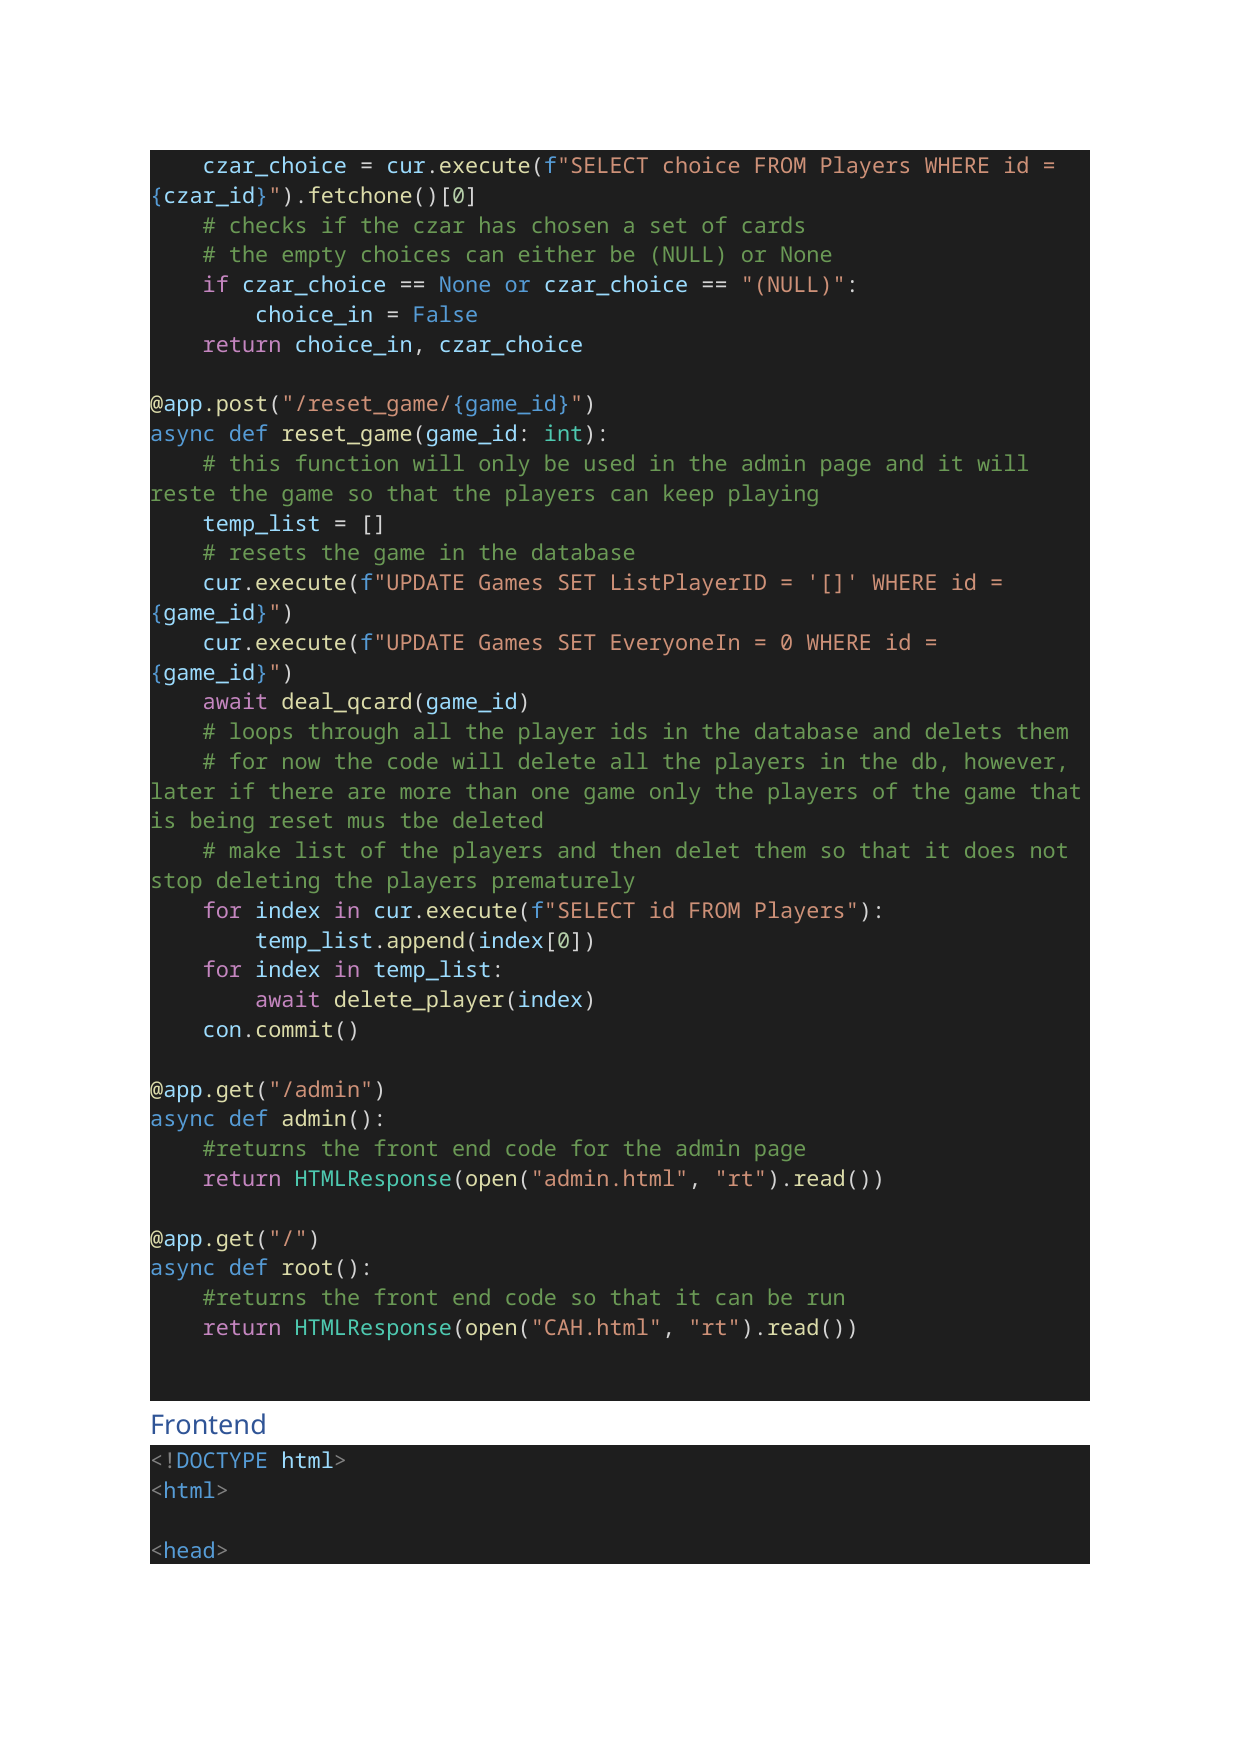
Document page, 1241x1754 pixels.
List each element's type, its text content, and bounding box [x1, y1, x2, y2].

text temp_list.append(index[0]) [150, 924, 1090, 954]
text czar_choice = cur.execute(f"SELECT choice FROM Players WHERE id = {czar_id}").fetchone()[0] [150, 150, 1090, 209]
text await deal_qcard(game_id) [150, 686, 1090, 716]
text for index in cur.execute(f"SELECT id FROM Players"): [150, 895, 1090, 924]
text <!DOCTYPE html> [150, 1445, 1090, 1475]
text # the empty choices can either be (NULL) or None [150, 239, 1090, 269]
subtitle Frontend [150, 1405, 1090, 1442]
text con.commit() [150, 1014, 1090, 1044]
text return HTMLResponse(open("admin.html", "rt").read()) [150, 1163, 1090, 1193]
text # checks if the czar has chosen a set of cards [150, 209, 1090, 239]
text <head> [150, 1534, 1090, 1564]
text @app.get("/admin") [150, 1073, 1090, 1103]
text for index in temp_list: [150, 954, 1090, 984]
text choice_in = False [150, 299, 1090, 329]
text temp_list = [] [150, 507, 1090, 537]
text #returns the front end code so that it can be run [150, 1282, 1090, 1312]
text return HTMLResponse(open("CAH.html", "rt").read()) [150, 1312, 1090, 1342]
text async def admin(): [150, 1103, 1090, 1133]
text async def reset_game(game_id: int): [150, 418, 1090, 448]
text # this function will only be used in the admin page and it will reste the game so that the players can keep playing [150, 448, 1090, 507]
text await delete_player(index) [150, 984, 1090, 1014]
text async def root(): [150, 1252, 1090, 1282]
text cur.execute(f"UPDATE Games SET ListPlayerID = '[]' WHERE id = {game_id}") [150, 567, 1090, 627]
text # resets the game in the database [150, 537, 1090, 567]
text #returns the front end code for the admin page [150, 1133, 1090, 1163]
text @app.get("/") [150, 1222, 1090, 1252]
text # make list of the players and then delet them so that it does not stop deleting the players prematurely [150, 835, 1090, 895]
text cur.execute(f"UPDATE Games SET EveryoneIn = 0 WHERE id = {game_id}") [150, 627, 1090, 686]
text return choice_in, czar_choice [150, 329, 1090, 358]
text if czar_choice == None or czar_choice == "(NULL)": [150, 269, 1090, 299]
text # loops through all the player ids in the database and delets them [150, 716, 1090, 746]
text # for now the code will delete all the players in the db, however, later if there are more than one game only the players of the game that is being reset mus tbe deleted [150, 746, 1090, 835]
text <html> [150, 1475, 1090, 1505]
text @app.post("/reset_game/{game_id}") [150, 388, 1090, 418]
